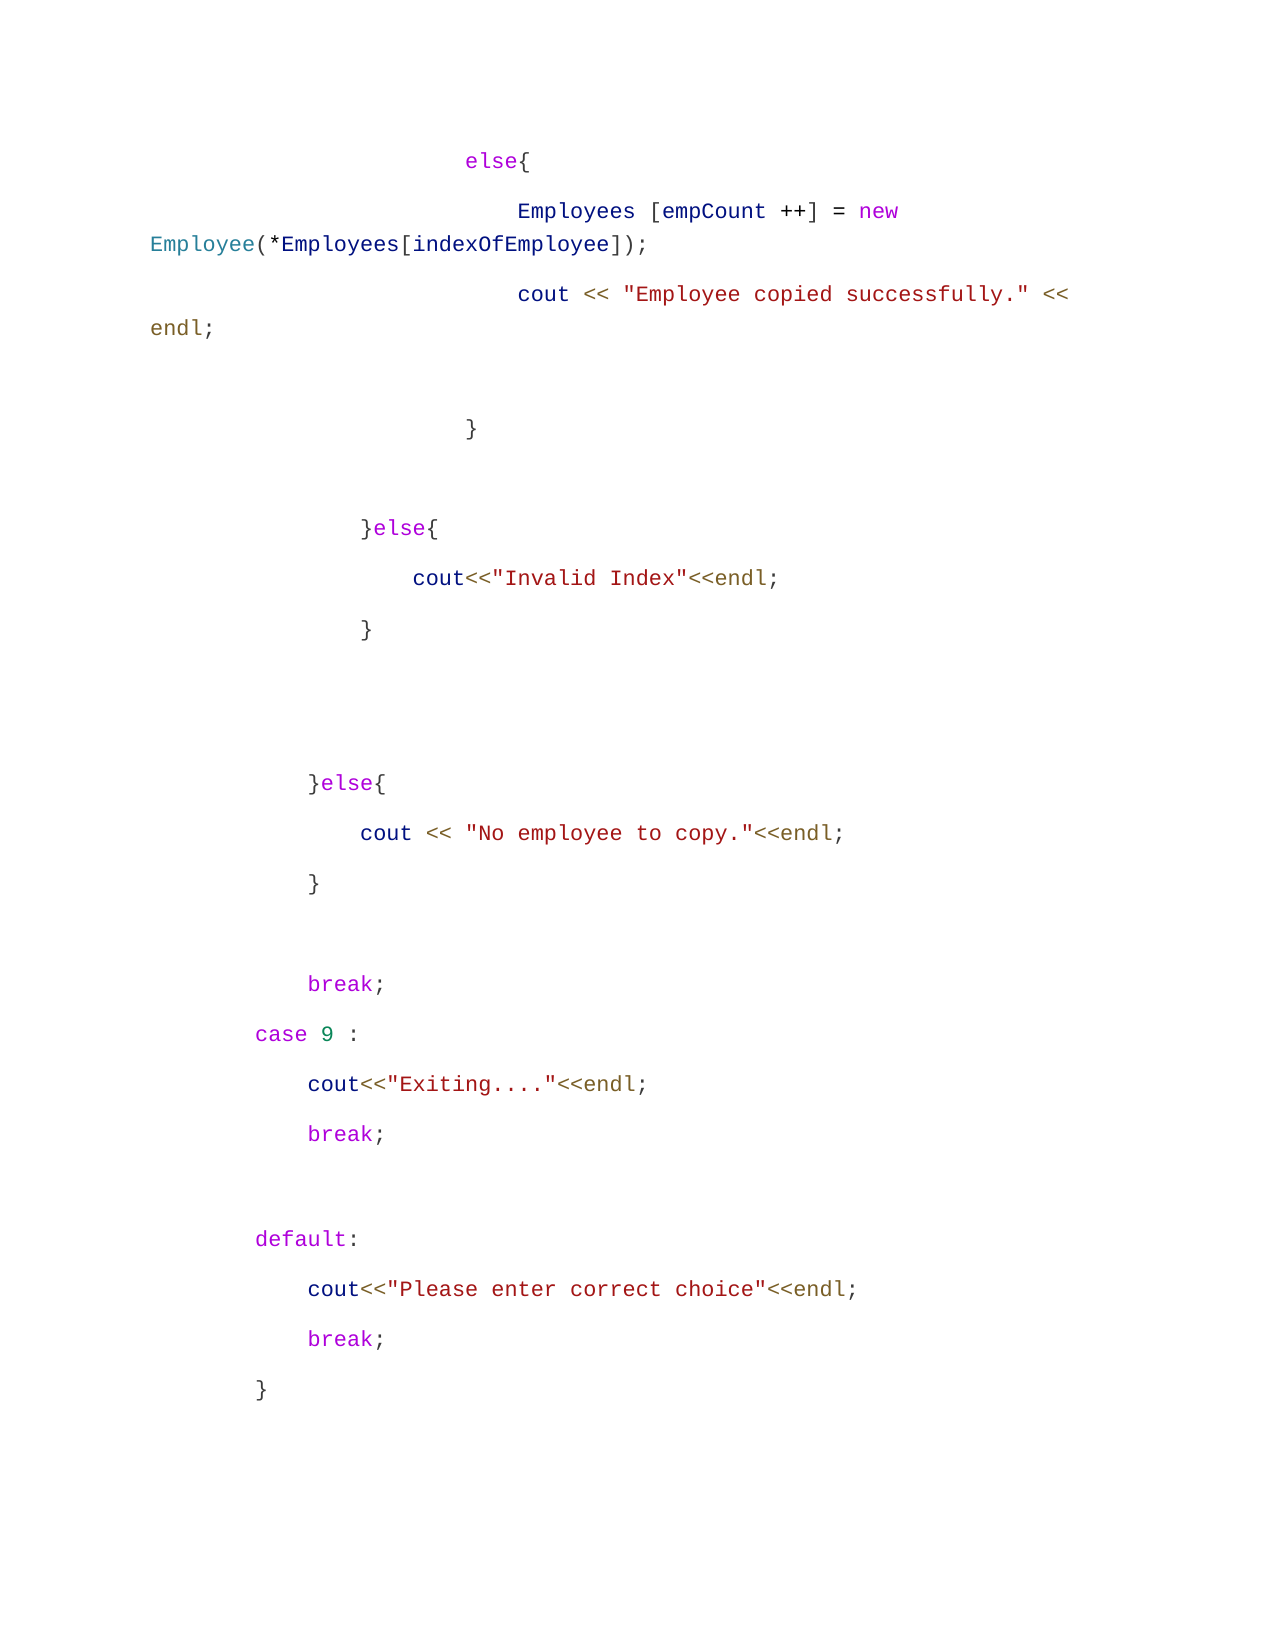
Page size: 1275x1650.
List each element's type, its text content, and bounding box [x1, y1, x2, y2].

text }else{ [150, 772, 1125, 797]
text }else{ [150, 517, 1125, 542]
text cout<<"Please enter correct choice"<<endl; [150, 1278, 1125, 1303]
text break; [150, 1123, 1125, 1148]
text cout << "No employee to copy."<<endl; [150, 822, 1125, 847]
text cout << "Employee copied successfully." << endl; [150, 284, 1125, 342]
text else{ [150, 150, 1125, 175]
text } [150, 1378, 1125, 1403]
text cout<<"Invalid Index"<<endl; [150, 568, 1125, 592]
text } [150, 417, 1125, 442]
text } [150, 873, 1125, 897]
text cout<<"Exiting...."<<endl; [150, 1073, 1125, 1098]
text case 9 : [150, 1023, 1125, 1048]
text Employees [empCount ++] = new Employee(*Employees[indexOfEmployee]); [150, 200, 1125, 258]
text break; [150, 973, 1125, 998]
text } [150, 618, 1125, 642]
text default: [150, 1228, 1125, 1252]
text break; [150, 1328, 1125, 1353]
